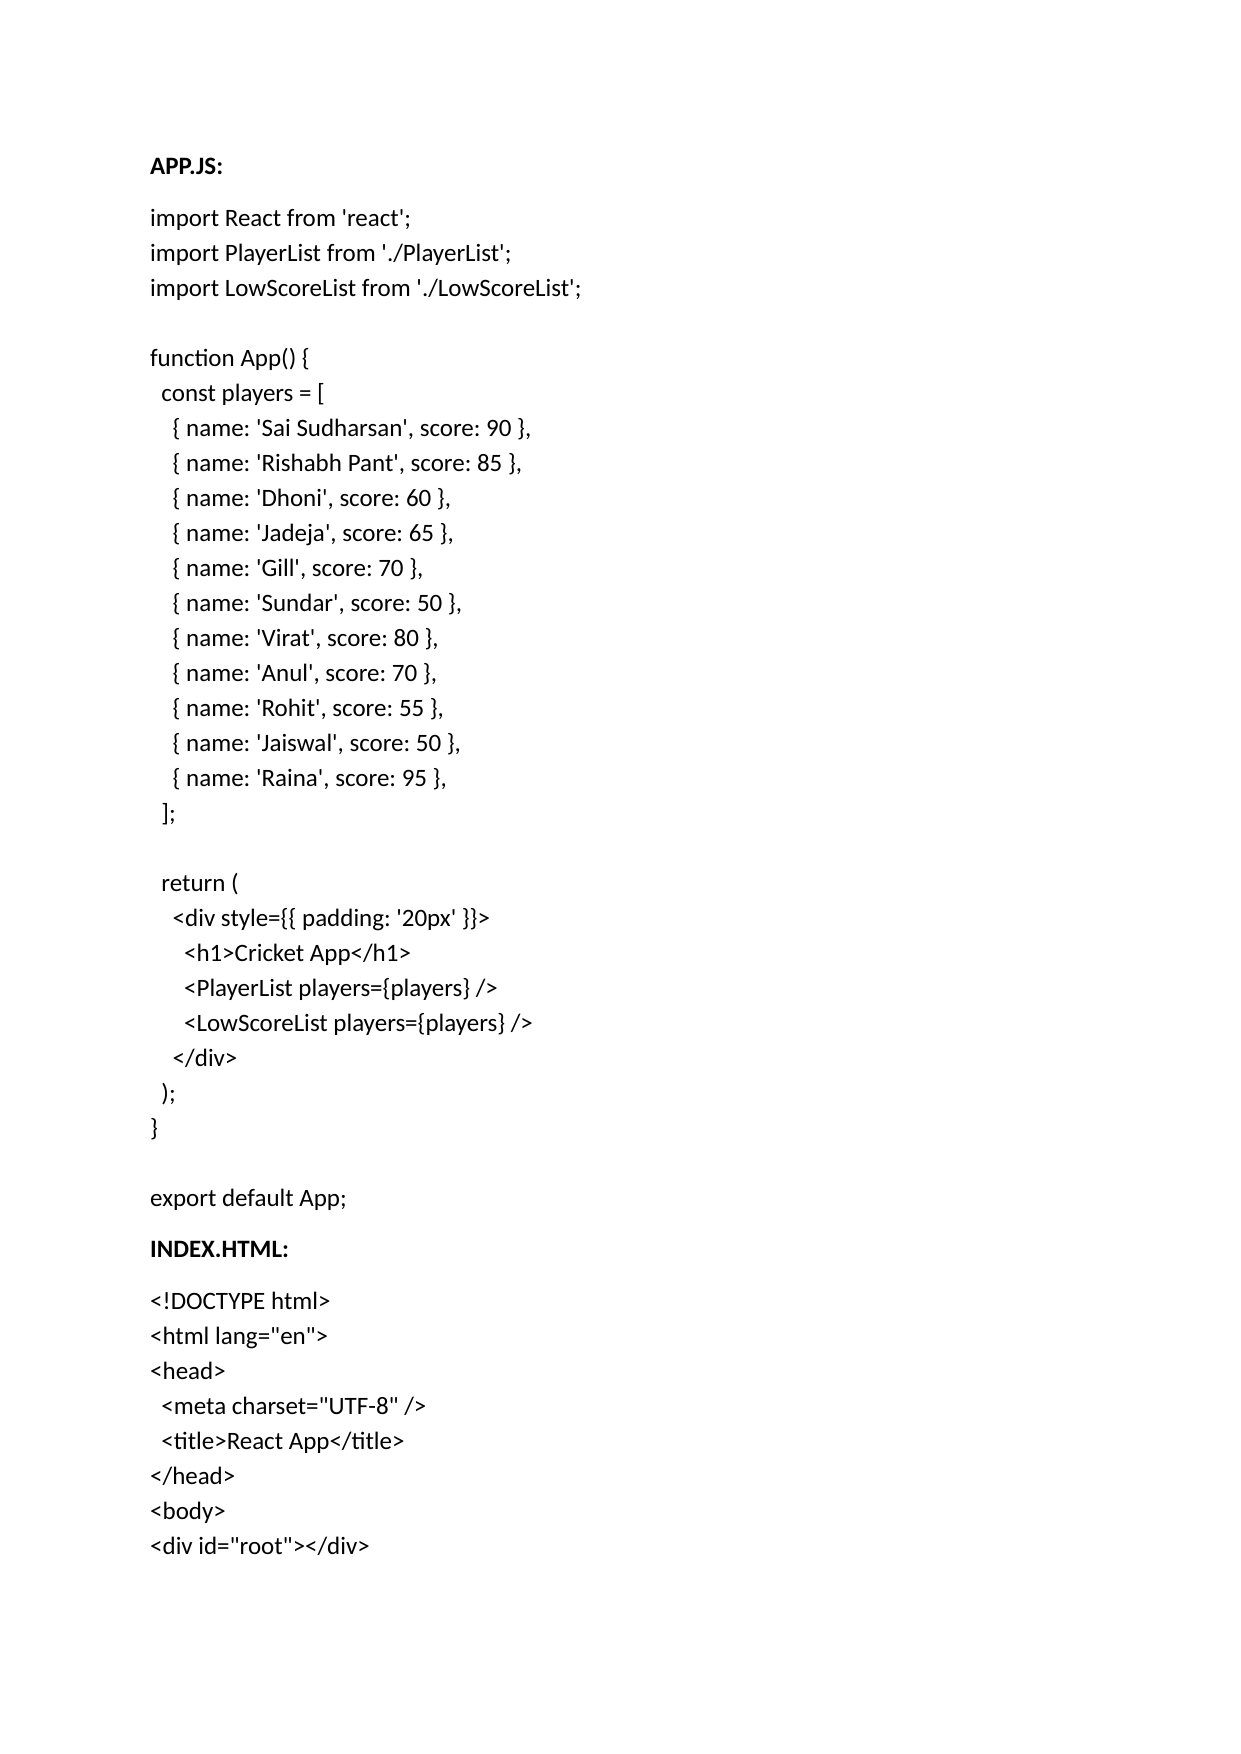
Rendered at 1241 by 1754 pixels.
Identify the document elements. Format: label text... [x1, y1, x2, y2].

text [150, 1285, 1090, 1561]
text APP.JS: [150, 150, 1090, 181]
text import React from 'react'; import PlayerList from './PlayerList'; import LowScoreList from './LowScoreList'; function App() { const players = [ { name: 'Sai Sudharsan', score: 90 }, { name: 'Rishabh Pant', score: 85 }, { name: 'Dhoni', score: 60 }, { name: 'Jadeja', score: 65 }, { name: 'Gill', score: 70 }, { name: 'Sundar', score: 50 }, { name: 'Virat', score: 80 }, { name: 'Anul', score: 70 }, { name: 'Rohit', score: 55 }, { name: 'Jaiswal', score: 50 }, { name: 'Raina', score: 95 }, ]; return ( <div style={{ padding: '20px' }}> <h1>Cricket App</h1> <PlayerList players={players} /> <LowScoreList players={players} /> </div> ); } export default App; [150, 202, 1090, 1212]
text INDEX.HTML: [150, 1233, 1090, 1264]
